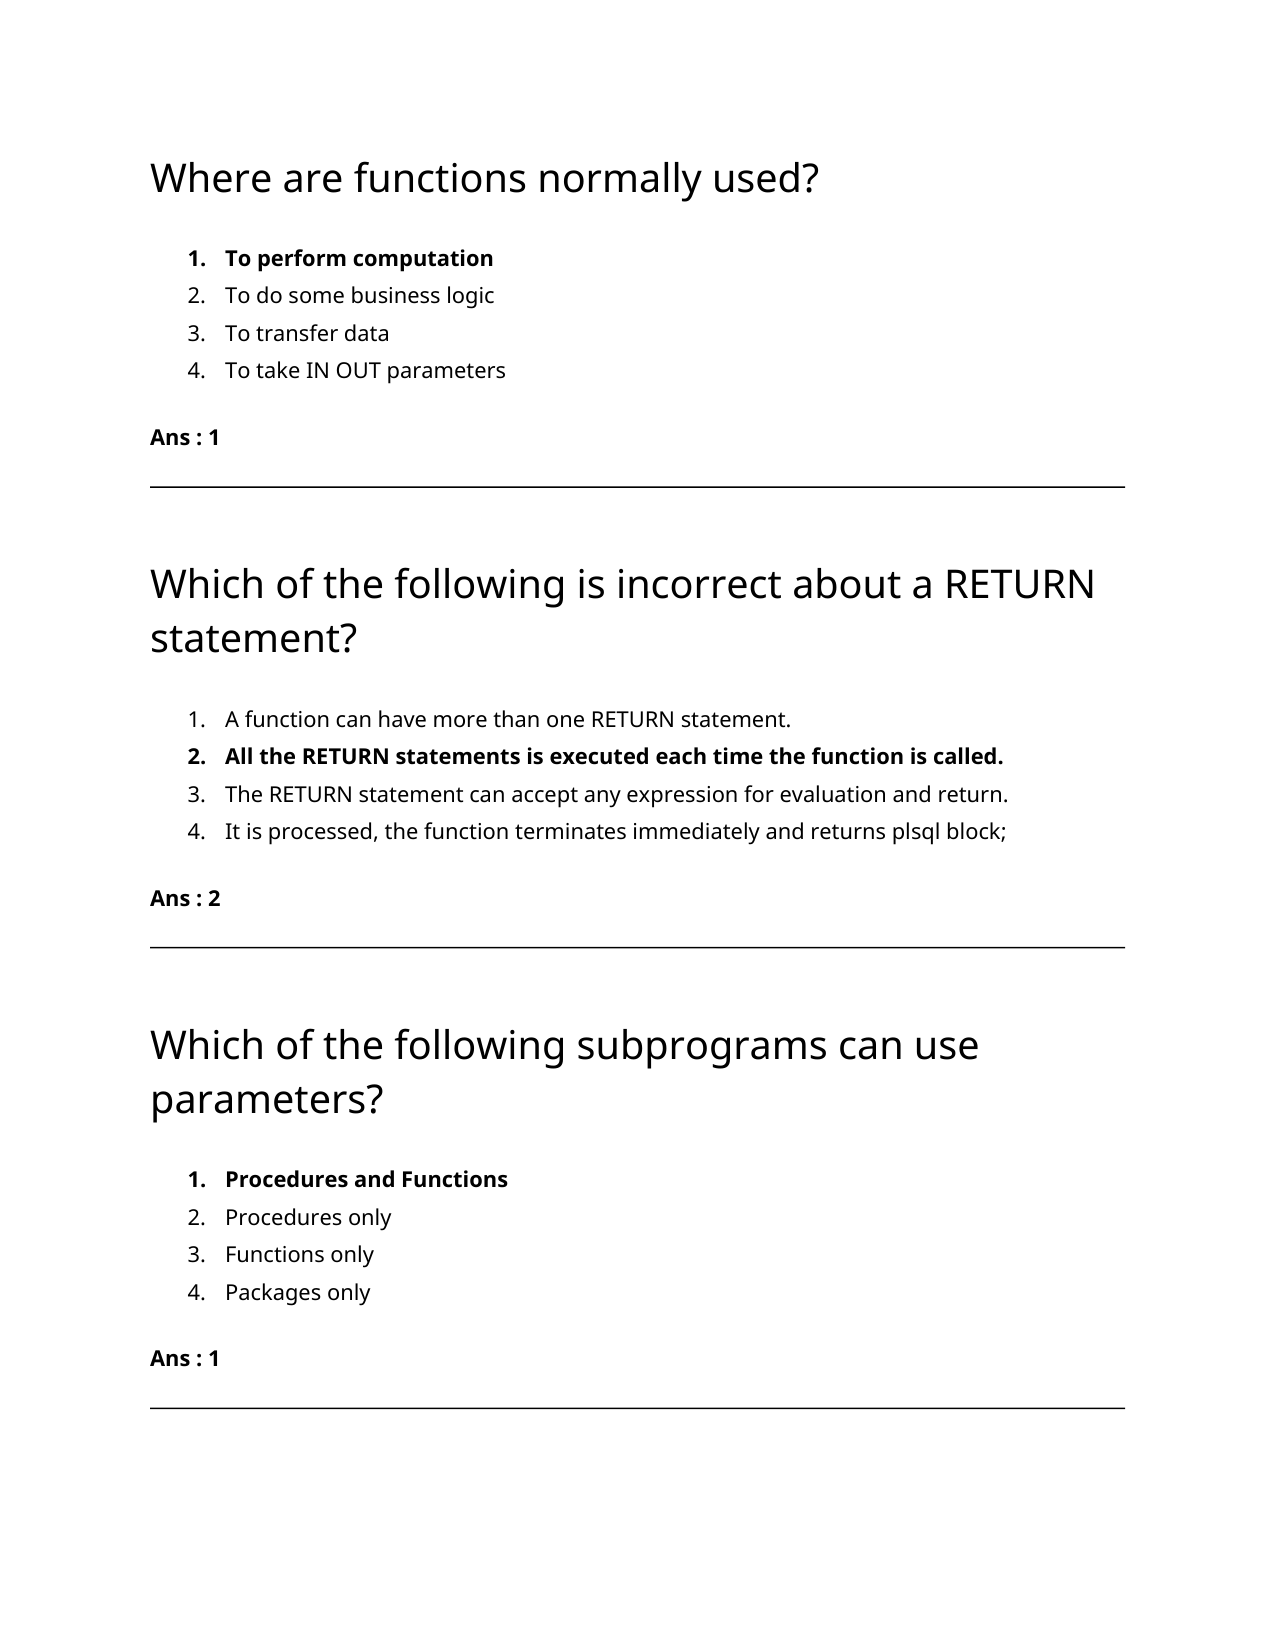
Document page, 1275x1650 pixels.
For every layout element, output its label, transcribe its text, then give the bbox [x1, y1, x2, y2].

text Which of the following subprograms can use parameters? [150, 1017, 1125, 1125]
text Where are functions normally used? [150, 150, 1125, 204]
text Which of the following is incorrect about a RETURN statement? [150, 557, 1125, 664]
text Ans : 1 [150, 414, 1125, 452]
list Packages only [187, 1269, 1125, 1306]
list It is processed, the function terminates immediately and returns plsql block; [187, 808, 1125, 846]
list The RETURN statement can accept any expression for evaluation and return. [187, 771, 1125, 808]
text Ans : 2 [150, 875, 1125, 912]
list To do some business logic [187, 273, 1125, 310]
list To transfer data [187, 310, 1125, 348]
list To take IN OUT parameters [187, 348, 1125, 385]
list A function can have more than one RETURN statement. [187, 696, 1125, 733]
list Procedures and Functions [187, 1156, 1125, 1194]
list To perform computation [187, 235, 1125, 273]
list All the RETURN statements is executed each time the function is called. [187, 733, 1125, 771]
list Procedures only [187, 1194, 1125, 1231]
text Ans : 1 [150, 1336, 1125, 1373]
list Functions only [187, 1231, 1125, 1269]
